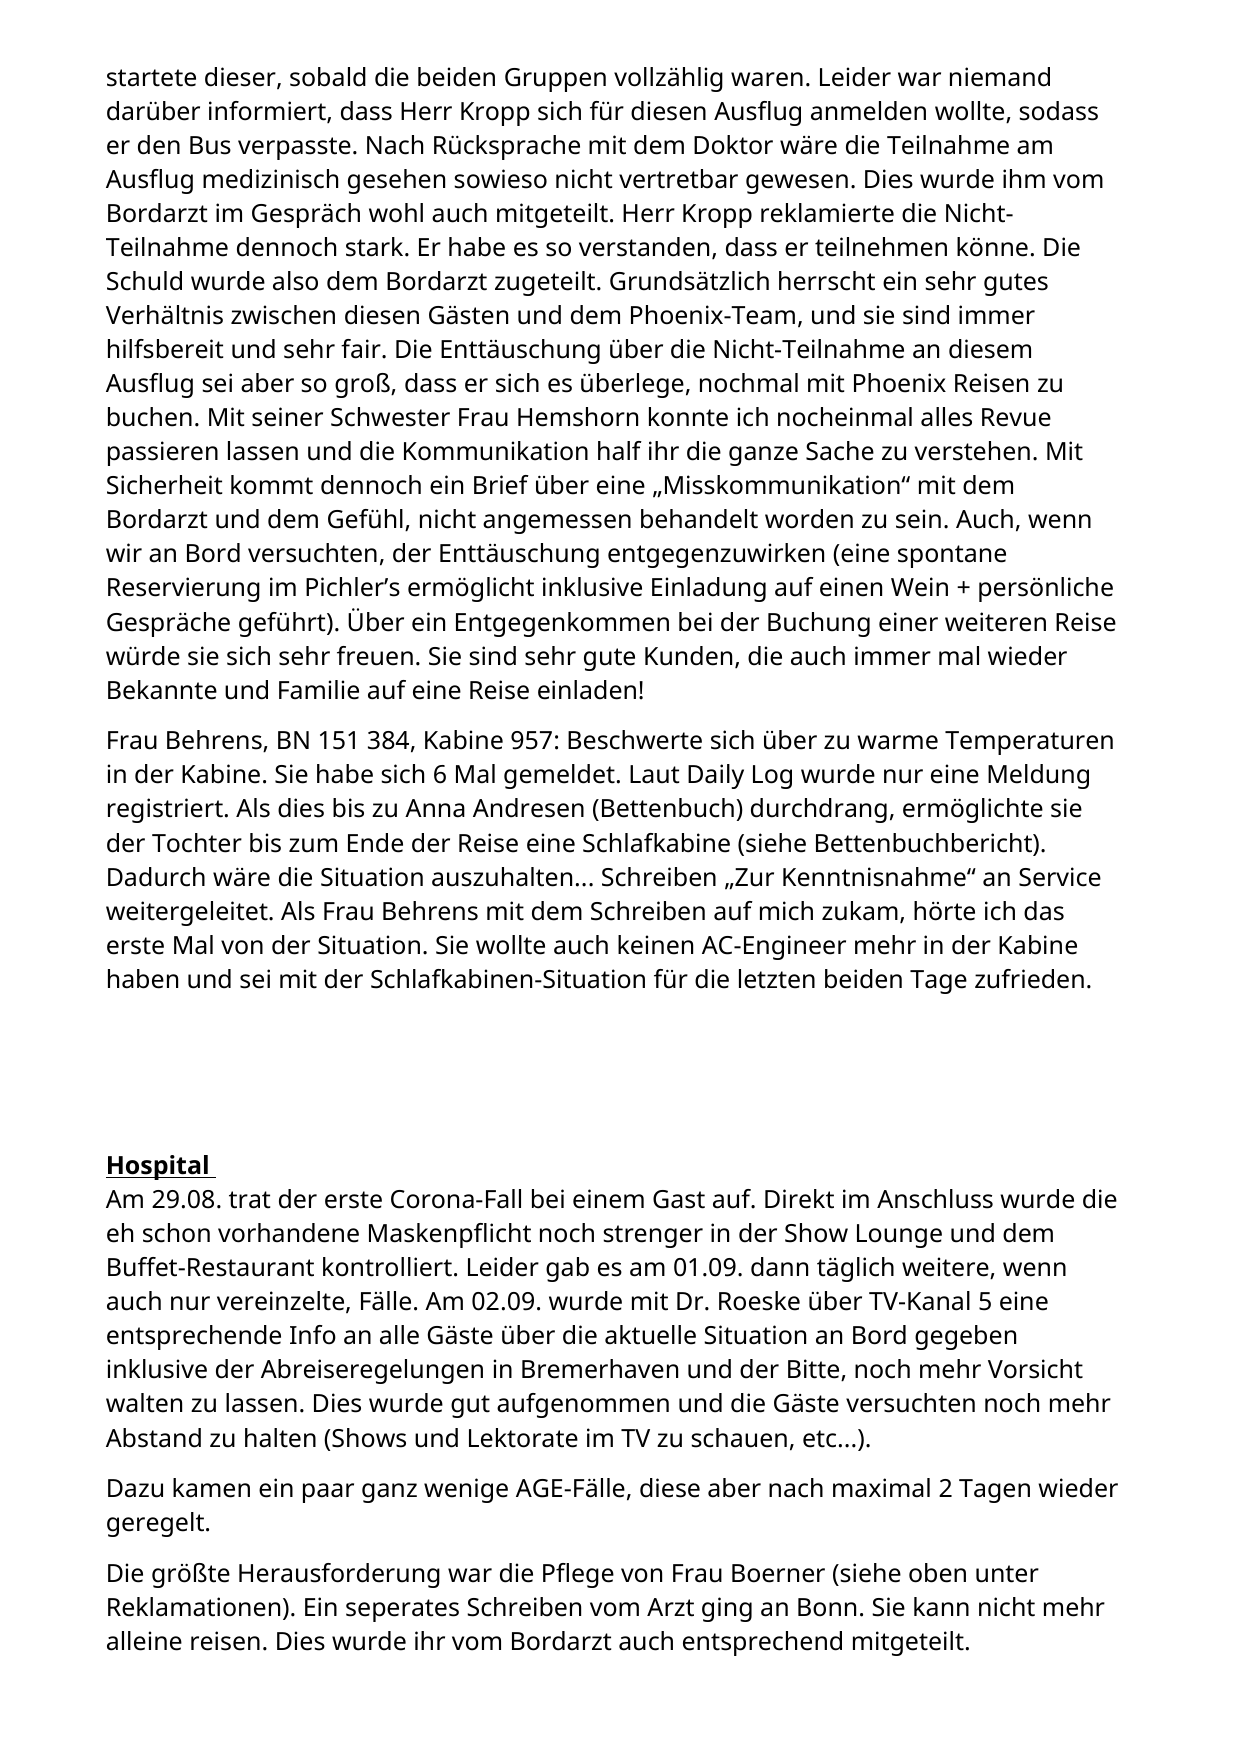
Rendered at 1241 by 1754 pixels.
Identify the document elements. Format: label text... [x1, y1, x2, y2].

text Hospital Am 29.08. trat der erste Corona-Fall bei einem Gast auf. Direkt im Anschluss wurde die eh schon vorhandene Maskenpflicht noch strenger in der Show Lounge und dem Buffet-Restaurant kontrolliert. Leider gab es am 01.09. dann täglich weitere, wenn auch nur vereinzelte, Fälle. Am 02.09. wurde mit Dr. Roeske über TV-Kanal 5 eine entsprechende Info an alle Gäste über die aktuelle Situation an Bord gegeben inklusive der Abreiseregelungen in Bremerhaven und der Bitte, noch mehr Vorsicht walten zu lassen. Dies wurde gut aufgenommen und die Gäste versuchten noch mehr Abstand zu halten (Shows und Lektorate im TV zu schauen, etc...). [106, 1114, 1122, 1454]
text Frau Behrens, BN 151 384, Kabine 957: Beschwerte sich über zu warme Temperaturen in der Kabine. Sie habe sich 6 Mal gemeldet. Laut Daily Log wurde nur eine Meldung registriert. Als dies bis zu Anna Andresen (Bettenbuch) durchdrang, ermöglichte sie der Tochter bis zum Ende der Reise eine Schlafkabine (siehe Bettenbuchbericht). Dadurch wäre die Situation auszuhalten... Schreiben „Zur Kenntnisnahme“ an Service weitergeleitet. Als Frau Behrens mit dem Schreiben auf mich zukam, hörte ich das erste Mal von der Situation. Sie wollte auch keinen AC-Engineer mehr in der Kabine haben und sei mit der Schlafkabinen-Situation für die letzten beiden Tage zufrieden. [106, 723, 1122, 996]
text Dazu kamen ein paar ganz wenige AGE-Fälle, diese aber nach maximal 2 Tagen wieder geregelt. [106, 1471, 1122, 1539]
text Die größte Herausforderung war die Pflege von Frau Boerner (siehe oben unter Reklamationen). Ein seperates Schreiben vom Arzt ging an Bonn. Sie kann nicht mehr alleine reisen. Dies wurde ihr vom Bordarzt auch entsprechend mitgeteilt. [106, 1556, 1122, 1658]
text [106, 59, 1122, 706]
